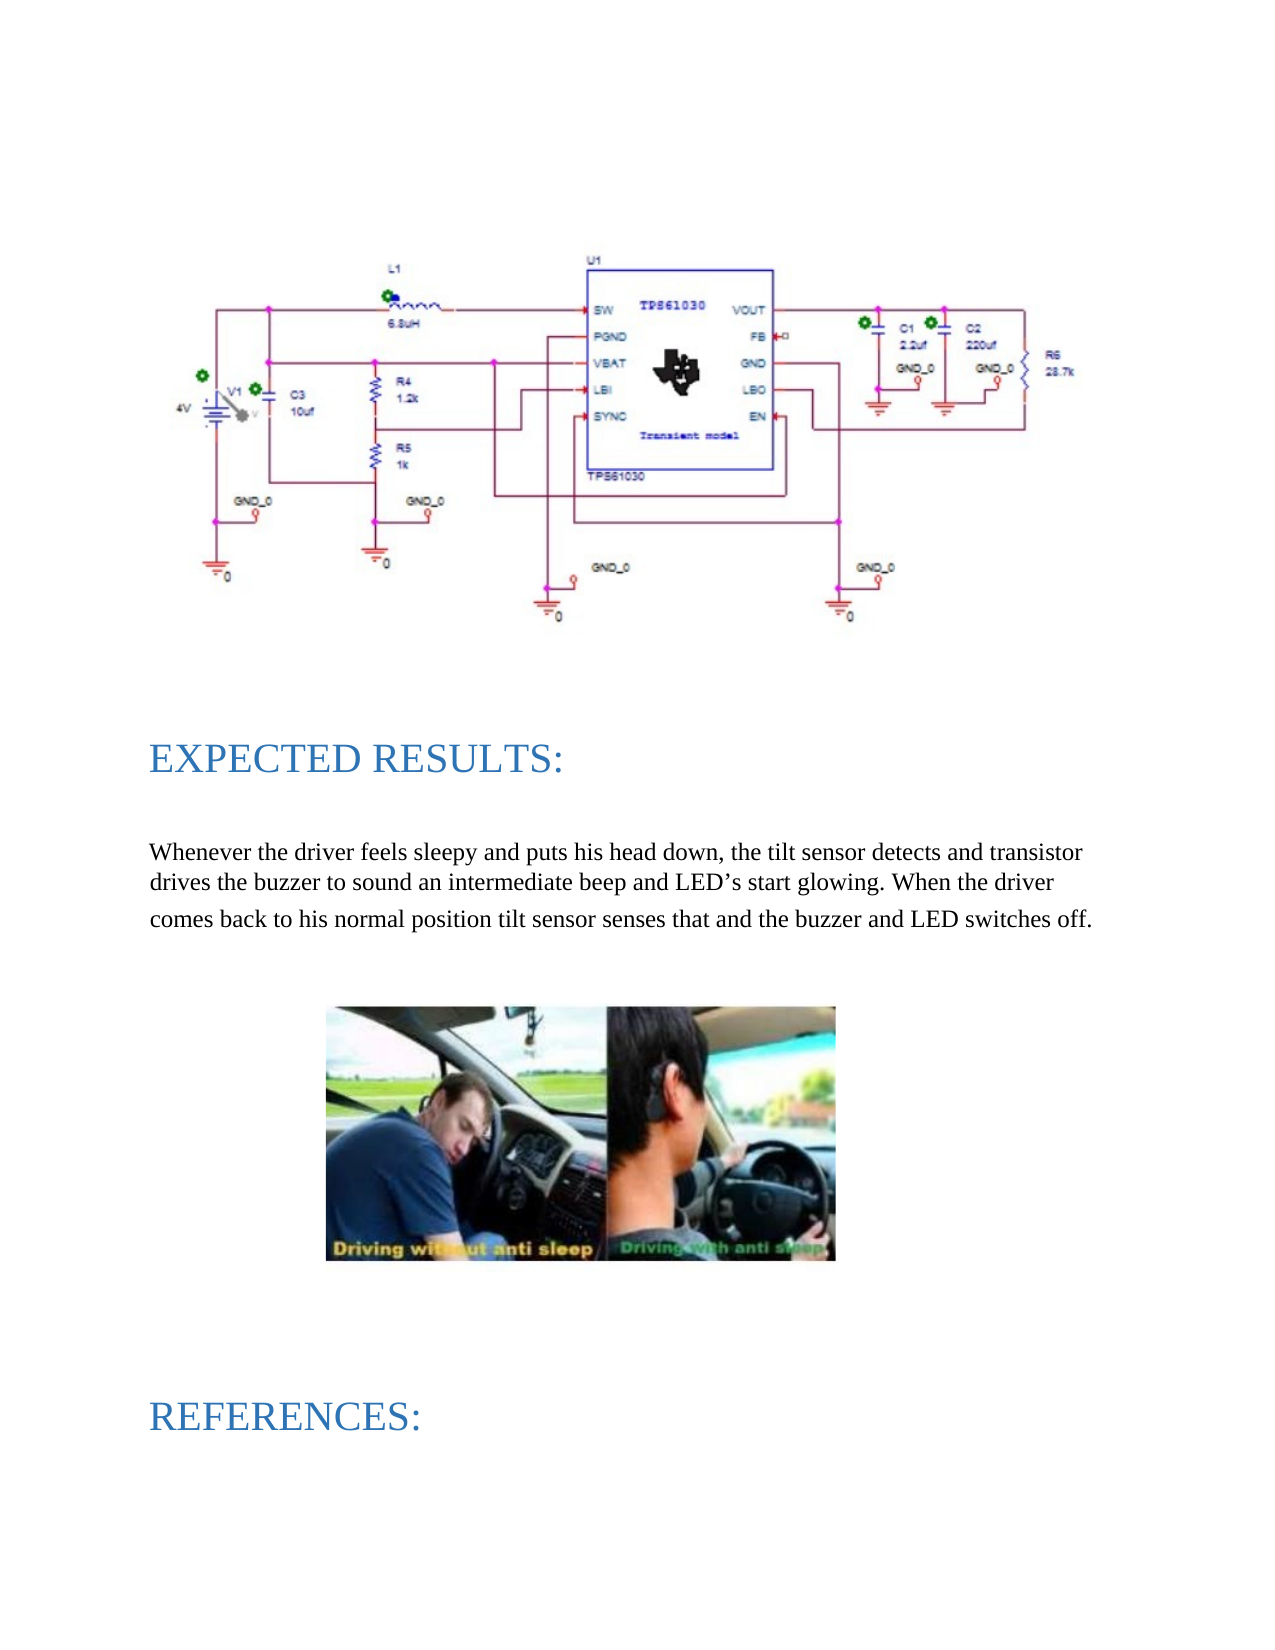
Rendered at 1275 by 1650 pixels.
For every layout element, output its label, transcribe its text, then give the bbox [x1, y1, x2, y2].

picture [148, 222, 1117, 659]
text REFERENCES: [148, 1391, 995, 1439]
text EXPECTED RESULTS: [148, 734, 995, 782]
text Whenever the driver feels sleepy and puts his head down, the tilt sensor detects and transistor drives the buzzer to sound an intermediate beep and LED’s start glowing. When the driver comes back to his normal position tilt sensor senses that and the buzzer and LED switches off. [148, 837, 1118, 935]
picture [325, 1003, 836, 1272]
